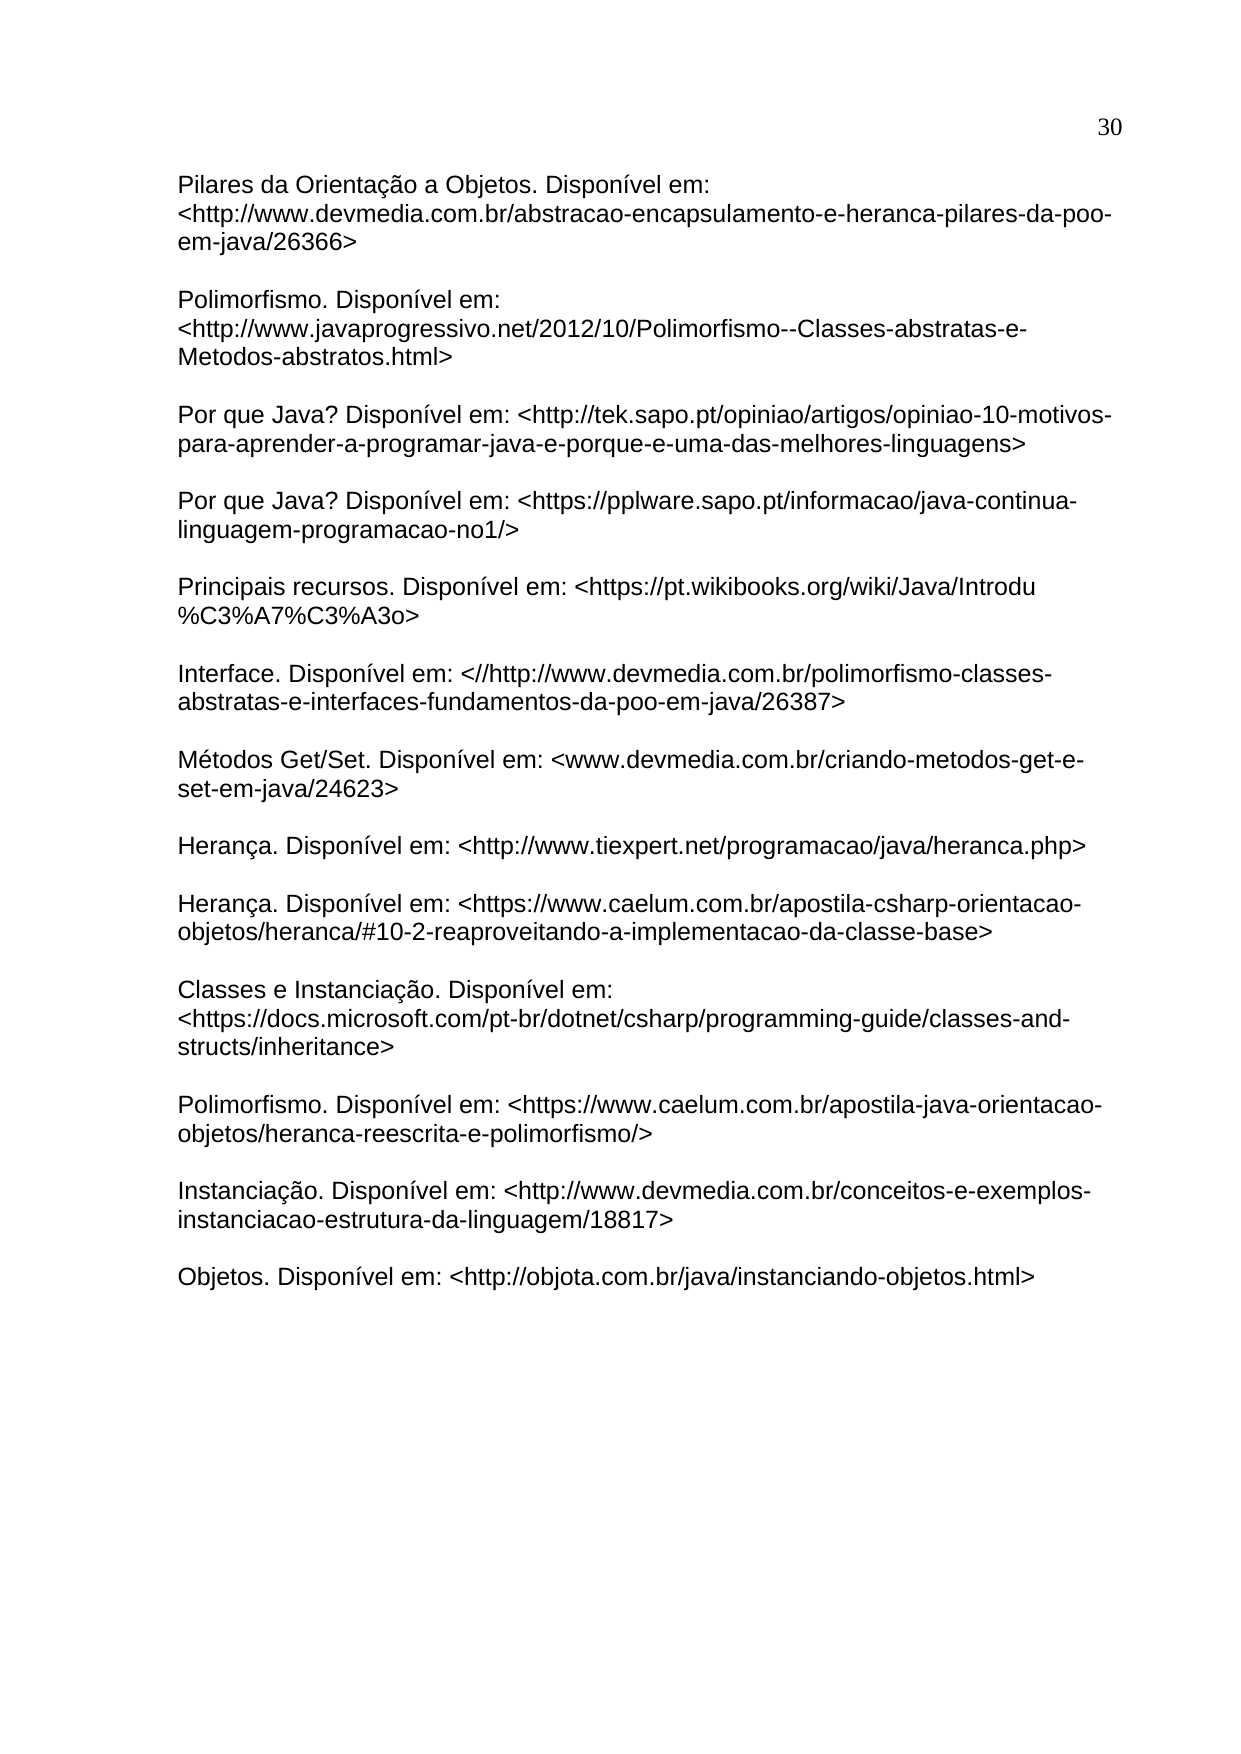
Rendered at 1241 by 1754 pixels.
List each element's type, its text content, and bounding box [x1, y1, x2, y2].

text Principais recursos. Disponível em: <https://pt.wikibooks.org/wiki/Java/Introdu%C3%A7%C3%A3o> [177, 572, 1122, 630]
text Pilares da Orientação a Objetos. Disponível em: <http://www.devmedia.com.br/abstracao-encapsulamento-e-heranca-pilares-da-poo-em-java/26366> [177, 170, 1122, 256]
text Herança. Disponível em: <http://www.tiexpert.net/programacao/java/heranca.php> [177, 831, 1122, 860]
text Polimorfismo. Disponível em: <https://www.caelum.com.br/apostila-java-orientacao-objetos/heranca-reescrita-e-polimorfismo/> [177, 1090, 1122, 1147]
text Métodos Get/Set. Disponível em: <www.devmedia.com.br/criando-metodos-get-e-set-em-java/24623> [177, 745, 1122, 802]
text Classes e Instanciação. Disponível em: <https://docs.microsoft.com/pt-br/dotnet/csharp/programming-guide/classes-and-structs/inheritance> [177, 975, 1122, 1061]
text Por que Java? Disponível em: <https://pplware.sapo.pt/informacao/java-continua-linguagem-programacao-no1/> [177, 486, 1122, 544]
text Polimorfismo. Disponível em: <http://www.javaprogressivo.net/2012/10/Polimorfismo--Classes-abstratas-e-Metodos-abstratos.html> [177, 285, 1122, 371]
text Objetos. Disponível em: <http://objota.com.br/java/instanciando-objetos.html> [177, 1262, 1122, 1291]
text Instanciação. Disponível em: <http://www.devmedia.com.br/conceitos-e-exemplos-instanciacao-estrutura-da-linguagem/18817> [177, 1176, 1122, 1234]
text Herança. Disponível em: <https://www.caelum.com.br/apostila-csharp-orientacao-objetos/heranca/#10-2-reaproveitando-a-implementacao-da-classe-base> [177, 889, 1122, 946]
text Por que Java? Disponível em: <http://tek.sapo.pt/opiniao/artigos/opiniao-10-motivos-para-aprender-a-programar-java-e-porque-e-uma-das-melhores-linguagens> [177, 400, 1122, 457]
text Interface. Disponível em: <//http://www.devmedia.com.br/polimorfismo-classes-abstratas-e-interfaces-fundamentos-da-poo-em-java/26387> [177, 659, 1122, 716]
